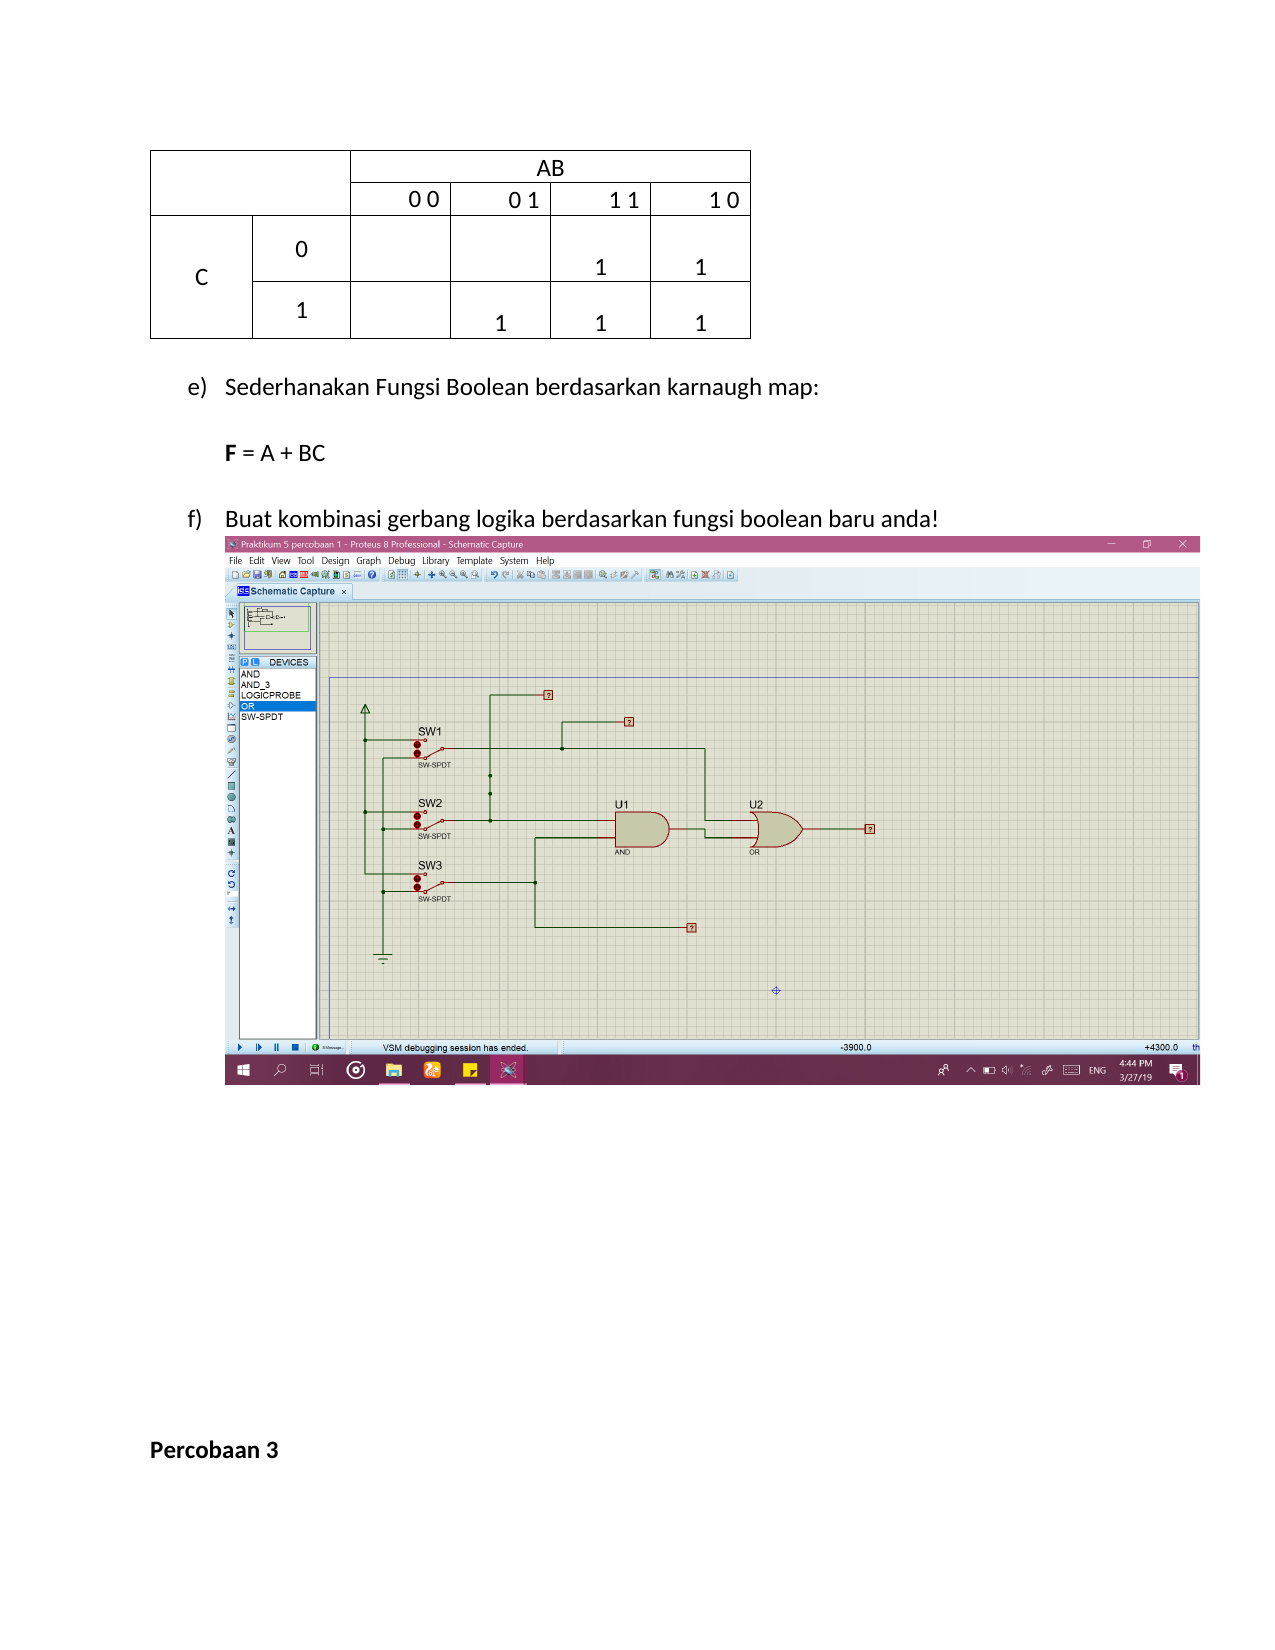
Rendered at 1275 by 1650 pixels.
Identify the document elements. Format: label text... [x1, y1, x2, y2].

table_header [151, 151, 350, 214]
table_cell [451, 216, 550, 281]
table_cell 0 0 [351, 183, 450, 214]
table_cell 1 [651, 216, 750, 281]
table_cell 1 [253, 282, 350, 337]
table_cell 0 [253, 216, 350, 281]
text Percobaan 3 [150, 1434, 1125, 1464]
table_cell C [151, 216, 252, 337]
table_cell 1 [651, 282, 750, 337]
table_cell [351, 216, 450, 281]
table_cell 1 1 [551, 183, 650, 214]
table_cell 1 [551, 216, 650, 281]
table_cell 0 1 [451, 183, 550, 214]
picture [225, 536, 1200, 1085]
table_cell [351, 282, 450, 337]
list Buat kombinasi gerbang logika berdasarkan fungsi boolean baru anda! [187, 503, 1125, 534]
table_cell 1 [451, 282, 550, 337]
table_header AB [351, 151, 750, 182]
table_cell 1 [551, 282, 650, 337]
list F = A + BC [225, 437, 1125, 468]
table_cell 1 0 [651, 183, 750, 214]
list Sederhanakan Fungsi Boolean berdasarkan karnaugh map: [187, 371, 1125, 402]
